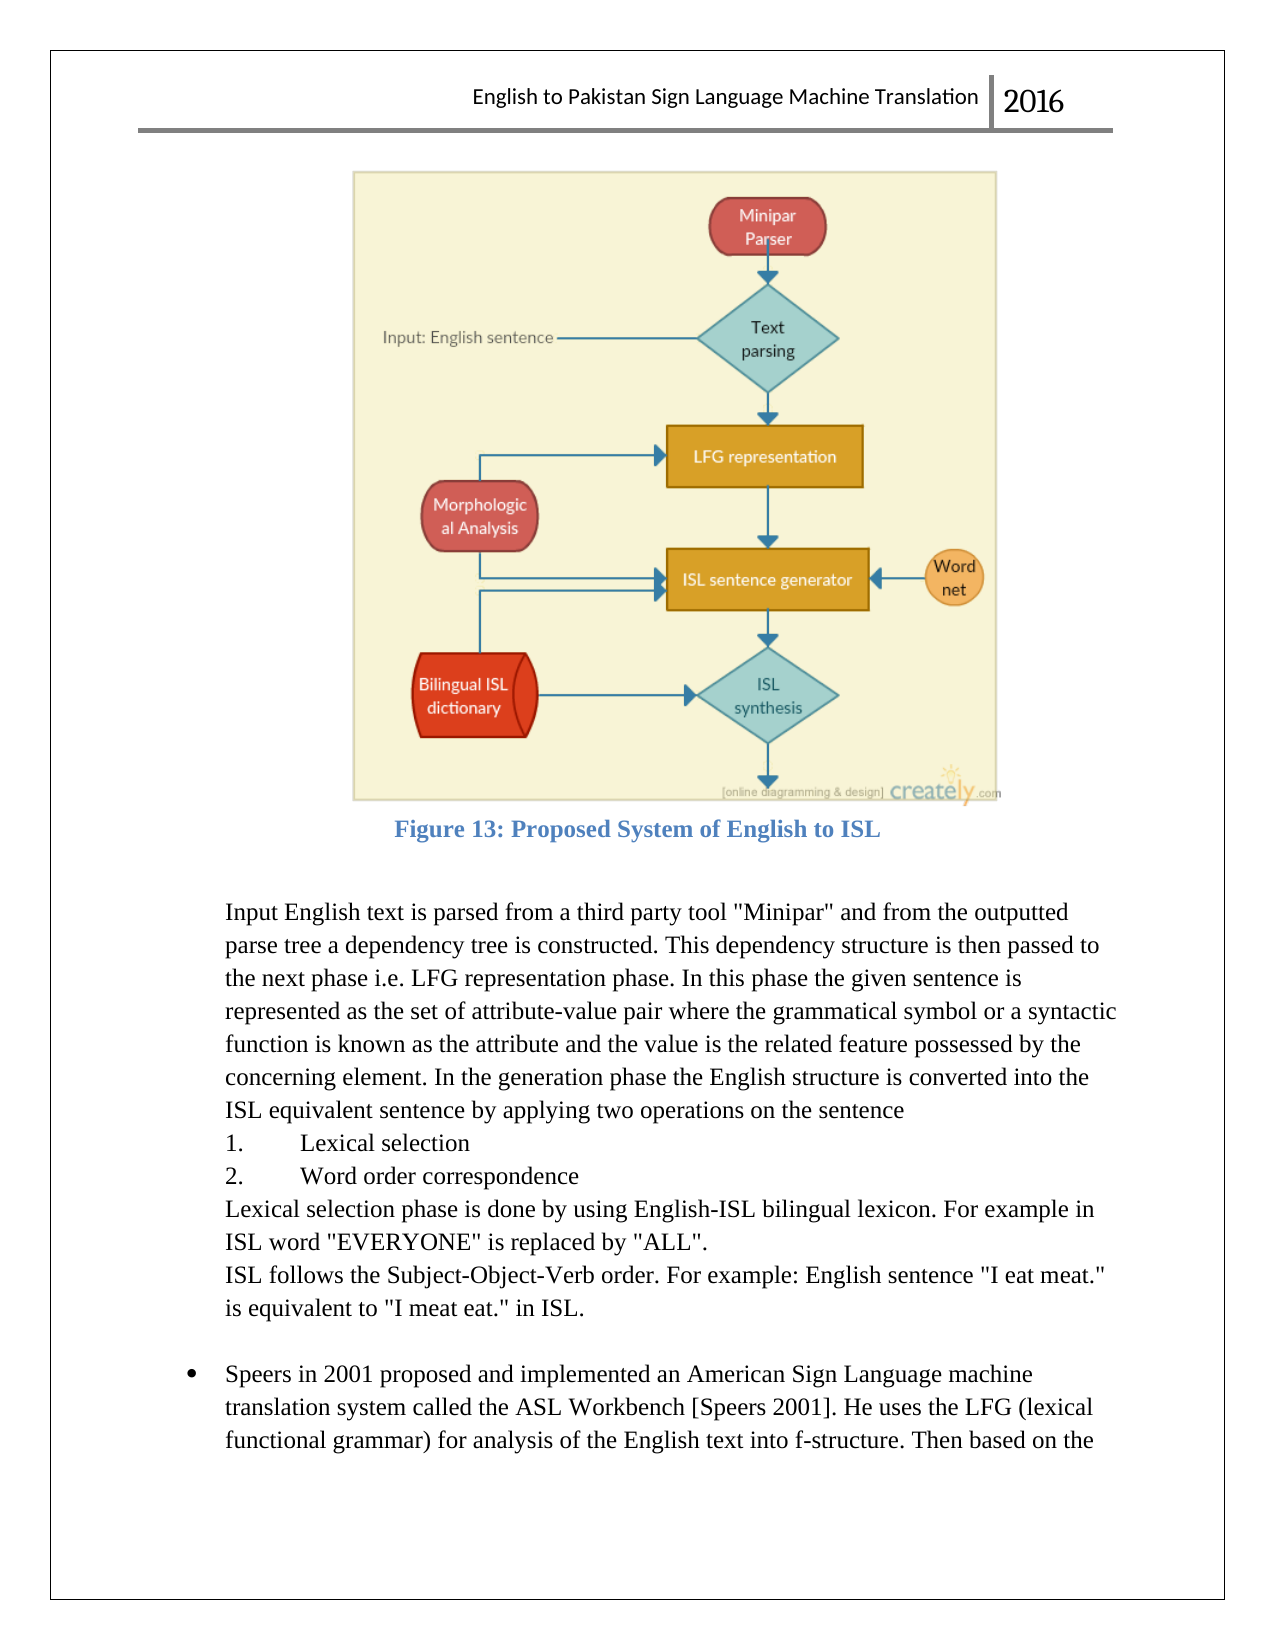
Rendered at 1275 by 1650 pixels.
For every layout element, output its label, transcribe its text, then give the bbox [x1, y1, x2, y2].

text Input English text is parsed from a third party tool "Minipar" and from the outputted parse tree a dependency tree is constructed. This dependency structure is then passed to the next phase i.e. LFG representation phase. In this phase the given sentence is represented as the set of attribute-value pair where the grammatical symbol or a syntactic function is known as the attribute and the value is the related feature possessed by the concerning element. In the generation phase the English structure is converted into the ISL equivalent sentence by applying two operations on the sentence [225, 897, 1125, 1124]
picture [342, 161, 1008, 811]
text Lexical selection phase is done by using English-ISL bilingual lexicon. For example in ISL word "EVERYONE" is replaced by "ALL". [225, 1194, 1125, 1256]
text Figure 13: Proposed System of English to ISL [150, 814, 1125, 843]
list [187, 1359, 1125, 1454]
text ISL follows the Subject-Object-Verb order. For example: English sentence "I eat meat." is equivalent to "I meat eat." in ISL. [225, 1260, 1125, 1322]
list Word order correspondence [225, 1161, 1125, 1190]
list Lexical selection [225, 1128, 1125, 1157]
